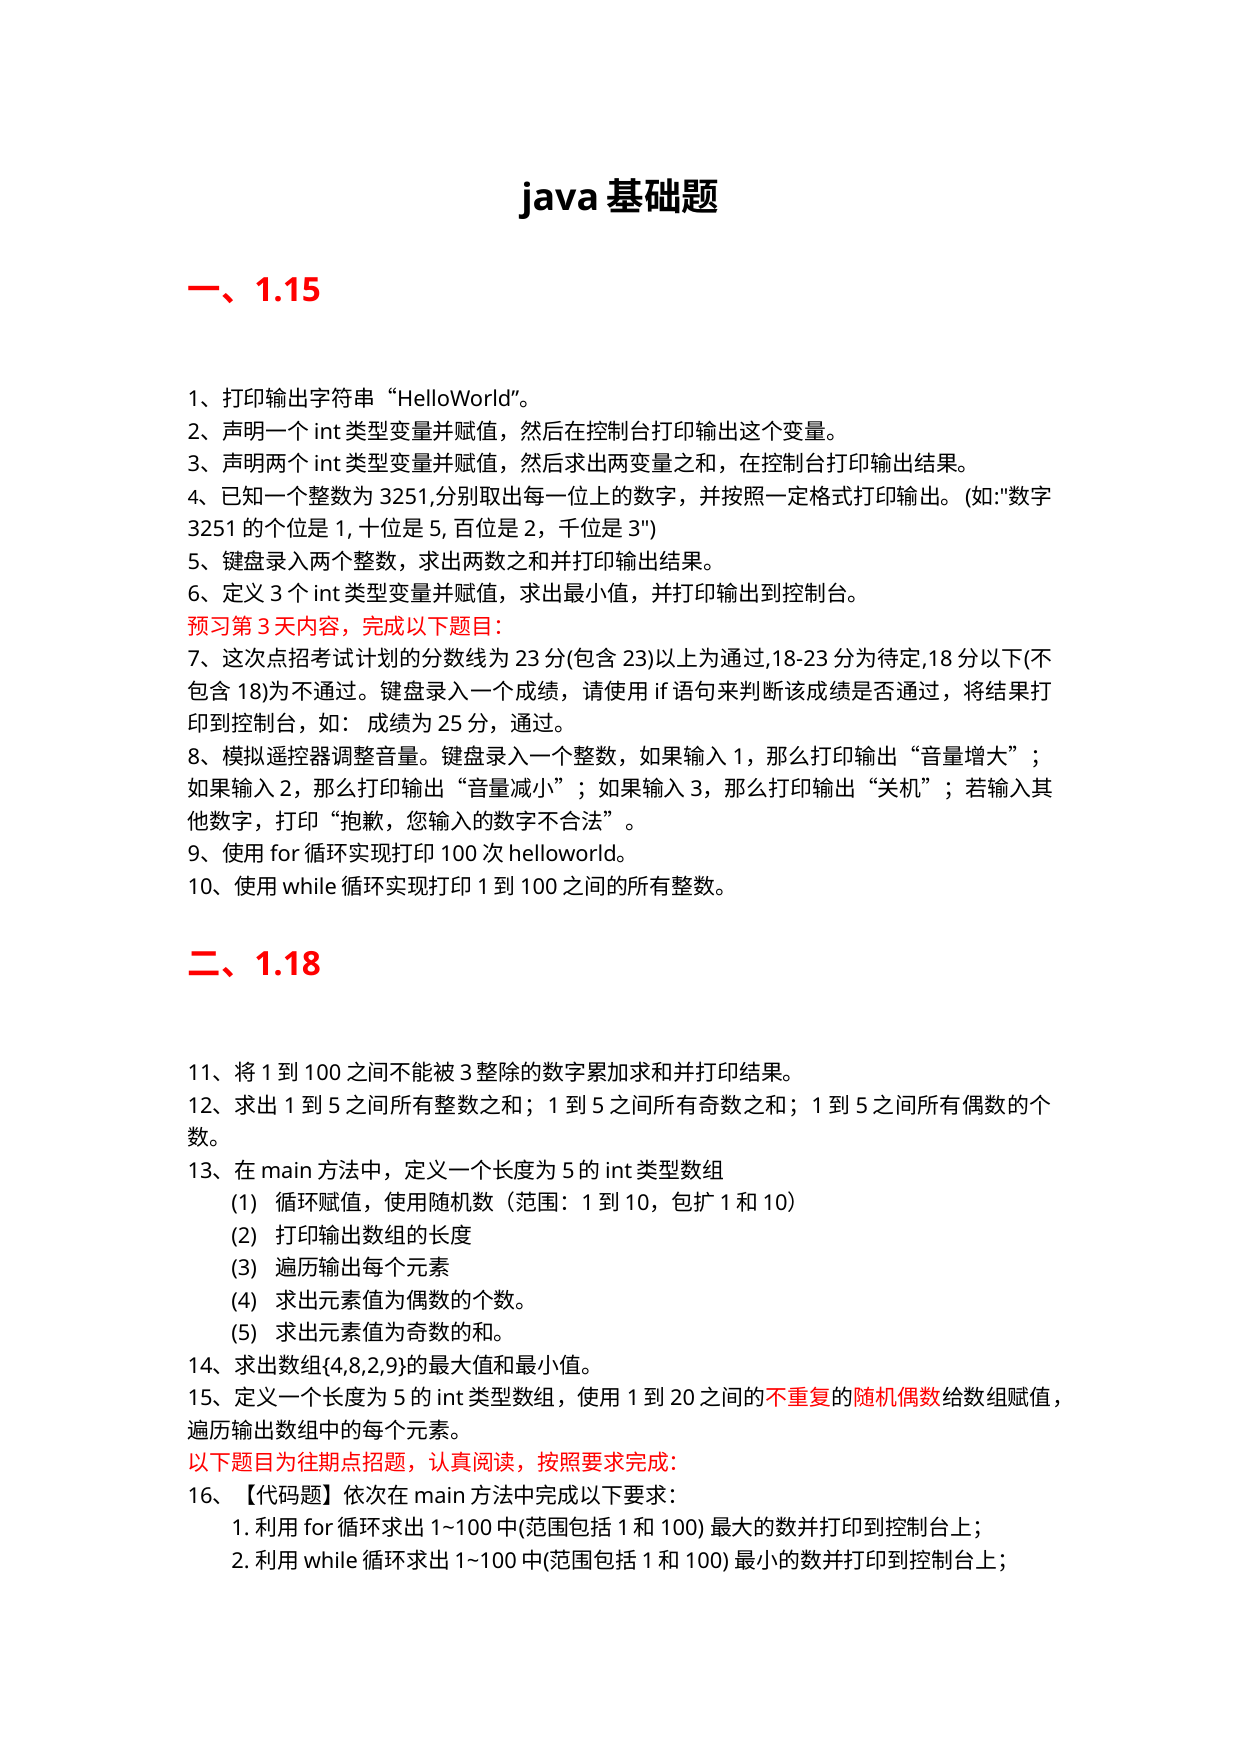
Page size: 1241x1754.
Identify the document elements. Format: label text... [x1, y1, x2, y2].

list 求出1到5之间所有整数之和；1到5之间所有奇数之和；1到5之间所有偶数的个数。 [187, 1087, 1053, 1152]
list 已知一个整数为3251,分别取出每一位上的数字，并按照一定格式打印输出。(如:"数字3251的个位是 1, 十位是 5, 百位是 2，千位是3") [187, 478, 1053, 543]
list 求出元素值为偶数的个数。 [231, 1282, 1053, 1315]
text 预习第3天内容，完成以下题目： [187, 608, 1053, 641]
list 这次点招考试计划的分数线为23分(包含23)以上为通过,18-23分为待定,18分以下(不包含18)为不通过。键盘录入一个成绩，请使用if语句来判断该成绩是否通过，将结果打印到控制台，如： 成绩为25分，通过。 [187, 641, 1053, 738]
text 以下题目为往期点招题，认真阅读，按照要求完成： [187, 1445, 1053, 1477]
list 求出元素值为奇数的和。 [231, 1315, 1053, 1347]
list 求出数组{4,8,2,9}的最大值和最小值。 [187, 1347, 1053, 1380]
list 键盘录入两个整数，求出两数之和并打印输出结果。 [187, 543, 1053, 576]
list 模拟遥控器调整音量。键盘录入一个整数，如果输入1，那么打印输出“音量增大”；如果输入2，那么打印输出“音量减小”；如果输入3，那么打印输出“关机”；若输入其他数字，打印“抱歉，您输入的数字不合法”。 [187, 738, 1053, 836]
list 声明两个int类型变量并赋值，然后求出两变量之和，在控制台打印输出结果。 [187, 446, 1053, 478]
list 声明一个int类型变量并赋值，然后在控制台打印输出这个变量。 [187, 413, 1053, 446]
text java基础题 [187, 162, 1053, 227]
list 将1到100之间不能被3整除的数字累加求和并打印结果。 [187, 1055, 1053, 1087]
list 使用while循环实现打印1到100之间的所有整数。 [187, 868, 1053, 901]
list 【代码题】依次在main方法中完成以下要求： [187, 1477, 1053, 1510]
list 定义一个长度为5的int类型数组，使用1到20之间的不重复的随机偶数给数组赋值，遍历输出数组中的每个元素。 [187, 1380, 1053, 1445]
list 使用for循环实现打印100次helloworld。 [187, 836, 1053, 868]
list 循环赋值，使用随机数（范围：1到10，包扩1和10） [231, 1185, 1053, 1217]
text 1. 利用for循环求出1~100中(范围包括1和100) 最大的数并打印到控制台上； [187, 1510, 1053, 1542]
list 遍历输出每个元素 [231, 1250, 1053, 1282]
subtitle 一、1.15 [187, 254, 1053, 319]
list 打印输出字符串“HelloWorld”。 [187, 381, 1053, 413]
list 在main方法中，定义一个长度为5的int类型数组 [187, 1152, 1053, 1185]
list 打印输出数组的长度 [231, 1217, 1053, 1250]
list 定义3个int类型变量并赋值，求出最小值，并打印输出到控制台。 [187, 576, 1053, 608]
subtitle 二、1.18 [187, 928, 1053, 993]
text 2. 利用while循环求出1~100中(范围包括1和100) 最小的数并打印到控制台上； [187, 1542, 1053, 1575]
